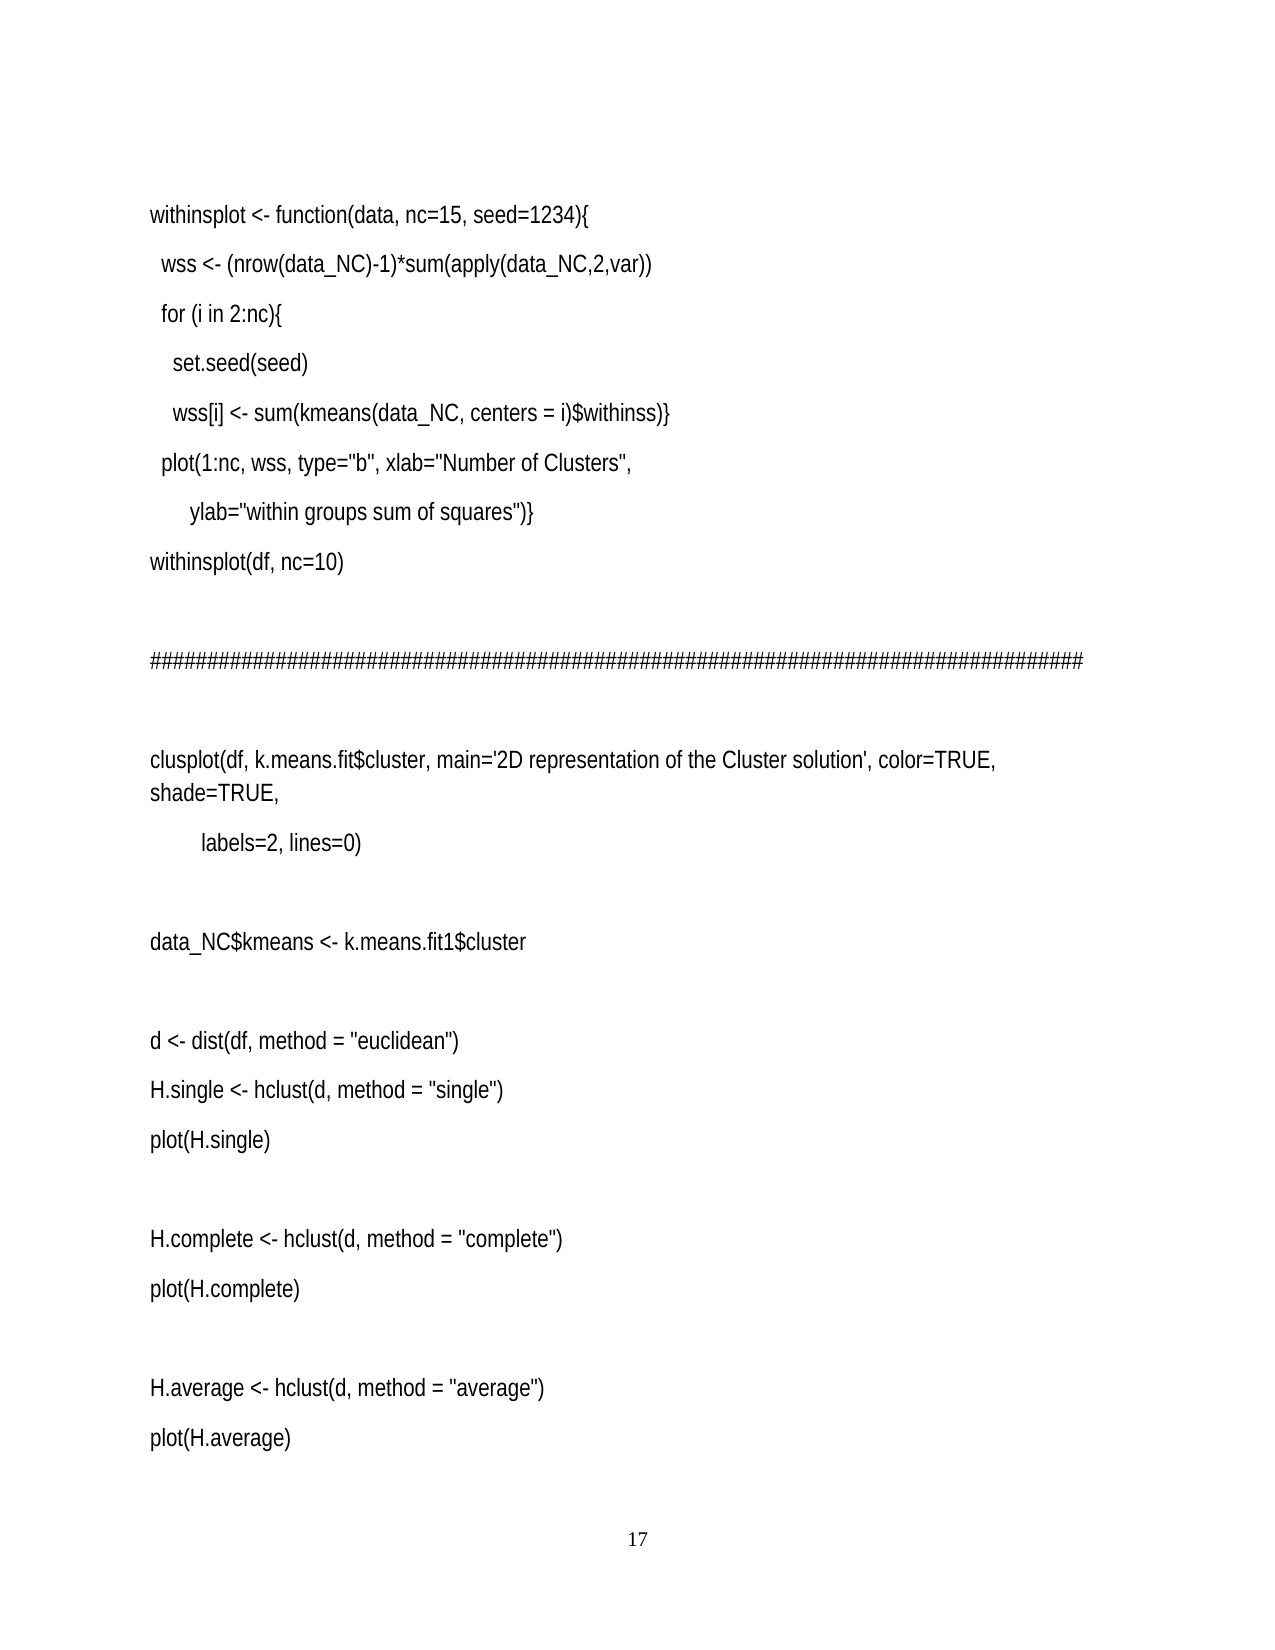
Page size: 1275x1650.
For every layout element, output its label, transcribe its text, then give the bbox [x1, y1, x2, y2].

text H.single <- hclust(d, method = "single") [150, 1075, 1125, 1104]
text H.average <- hclust(d, method = "average") [150, 1373, 1125, 1402]
text for (i in 2:nc){ [150, 299, 1125, 327]
text H.complete <- hclust(d, method = "complete") [150, 1224, 1125, 1253]
text labels=2, lines=0) [150, 827, 1125, 856]
text plot(H.complete) [150, 1274, 1125, 1302]
text wss <- (nrow(data_NC)-1)*sum(apply(data_NC,2,var)) [150, 249, 1125, 278]
text ylab="within groups sum of squares")} [150, 497, 1125, 526]
text data_NC$kmeans <- k.means.fit1$cluster [150, 927, 1125, 955]
text withinsplot(df, nc=10) [150, 547, 1125, 575]
text set.seed(seed) [150, 348, 1125, 377]
text plot(H.average) [150, 1422, 1125, 1451]
text plot(H.single) [150, 1125, 1125, 1154]
text ################################################################################## [150, 646, 1125, 674]
text d <- dist(df, method = "euclidean") [150, 1026, 1125, 1054]
text wss[i] <- sum(kmeans(data_NC, centers = i)$withinss)} [150, 398, 1125, 427]
text plot(1:nc, wss, type="b", xlab="Number of Clusters", [150, 447, 1125, 476]
text withinsplot <- function(data, nc=15, seed=1234){ [150, 199, 1125, 228]
text clusplot(df, k.means.fit$cluster, main='2D representation of the Cluster solution', color=TRUE, shade=TRUE, [150, 745, 1125, 807]
